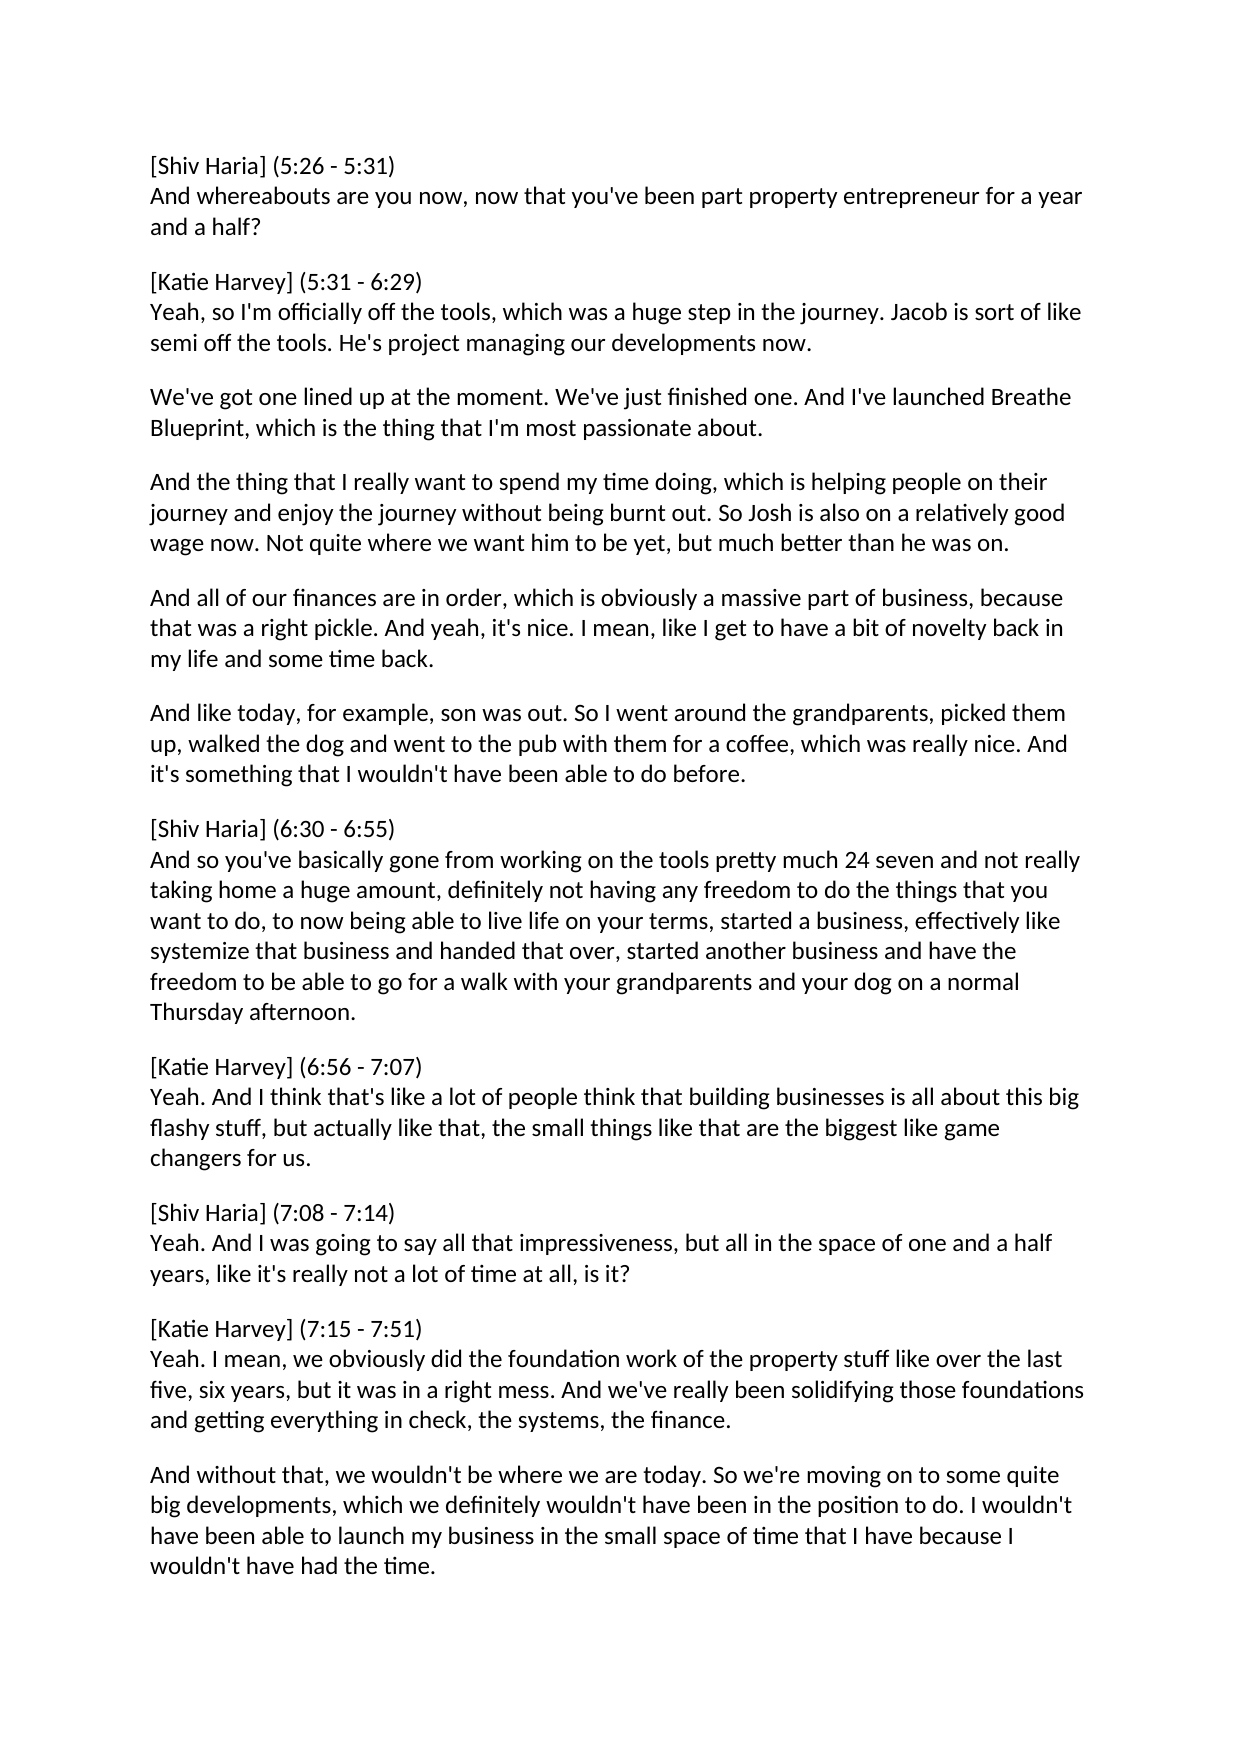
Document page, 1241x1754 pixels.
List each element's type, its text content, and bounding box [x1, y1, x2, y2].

text [Shiv Haria] (6:30 - 6:55) [150, 813, 1090, 844]
text We've got one lined up at the moment. We've just finished one. And I've launched Breathe Blueprint, which is the thing that I'm most passionate about. [150, 381, 1090, 442]
text Yeah. And I think that's like a lot of people think that building businesses is all about this big flashy stuff, but actually like that, the small things like that are the biggest like game changers for us. [150, 1081, 1090, 1173]
text And whereabouts are you now, now that you've been part property entrepreneur for a year and a half? [150, 181, 1090, 242]
text [Shiv Haria] (7:08 - 7:14) [150, 1197, 1090, 1228]
text [Katie Harvey] (6:56 - 7:07) [150, 1051, 1090, 1081]
text Yeah, so I'm officially off the tools, which was a huge step in the journey. Jacob is sort of like semi off the tools. He's project managing our developments now. [150, 296, 1090, 357]
text And the thing that I really want to spend my time doing, which is helping people on their journey and enjoy the journey without being burnt out. So Josh is also on a relatively good wage now. Not quite where we want him to be yet, but much better than he was on. [150, 466, 1090, 558]
text [Katie Harvey] (5:31 - 6:29) [150, 266, 1090, 296]
text Yeah. And I was going to say all that impressiveness, but all in the space of one and a half years, like it's really not a lot of time at all, is it? [150, 1228, 1090, 1289]
text And without that, we wouldn't be where we are today. So we're moving on to some quite big developments, which we definitely wouldn't have been in the position to do. I wouldn't have been able to launch my business in the small space of time that I have because I wouldn't have had the time. [150, 1459, 1090, 1581]
text [Shiv Haria] (5:26 - 5:31) [150, 150, 1090, 181]
text And like today, for example, son was out. So I went around the grandparents, picked them up, walked the dog and went to the pub with them for a coffee, which was really nice. And it's something that I wouldn't have been able to do before. [150, 698, 1090, 789]
text And so you've basically gone from working on the tools pretty much 24 seven and not really taking home a huge amount, definitely not having any freedom to do the things that you want to do, to now being able to live life on your terms, started a business, effectively like systemize that business and handed that over, started another business and have the freedom to be able to go for a walk with your grandparents and your dog on a normal Thursday afternoon. [150, 844, 1090, 1027]
text And all of our finances are in order, which is obviously a massive part of business, because that was a right pickle. And yeah, it's nice. I mean, like I get to have a bit of novelty back in my life and some time back. [150, 582, 1090, 673]
text [Katie Harvey] (7:15 - 7:51) [150, 1313, 1090, 1343]
text Yeah. I mean, we obviously did the foundation work of the property stuff like over the last five, six years, but it was in a right mess. And we've really been solidifying those foundations and getting everything in check, the systems, the finance. [150, 1343, 1090, 1435]
